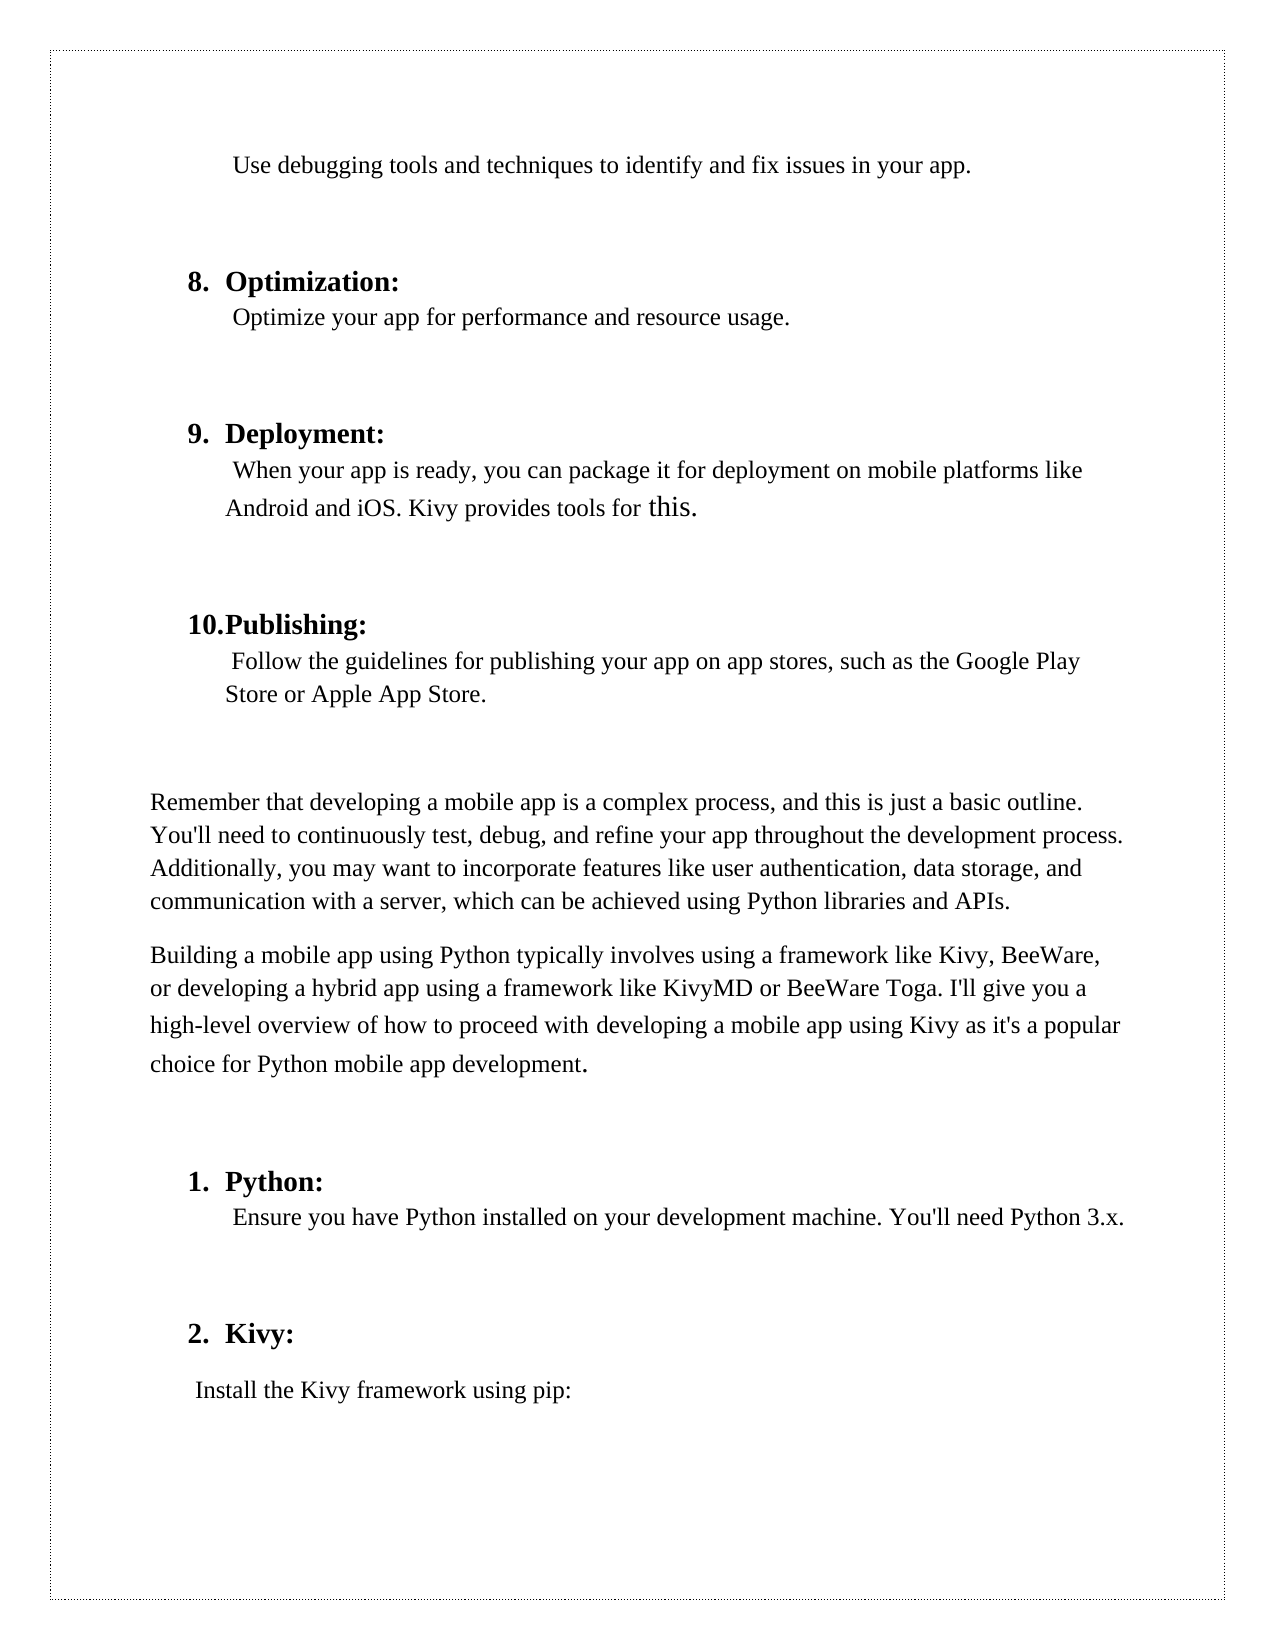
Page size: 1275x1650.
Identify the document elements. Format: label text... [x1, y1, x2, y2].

list Python: [187, 1164, 1125, 1197]
list Deployment: [187, 416, 1125, 450]
list Follow the guidelines for publishing your app on app stores, such as the Google Play Store or Apple App Store. [225, 646, 1125, 708]
list Ensure you have Python installed on your development machine. You'll need Python 3.x. [225, 1202, 1125, 1231]
list When your app is ready, you can package it for deployment on mobile platforms like Android and iOS. Kivy provides tools for this. [225, 455, 1125, 522]
text Install the Kivy framework using pip: [187, 1376, 1125, 1404]
text Remember that developing a mobile app is a complex process, and this is just a basic outline. You'll need to continuously test, debug, and refine your app throughout the development process. Additionally, you may want to incorporate features like user authentication, data storage, and communication with a server, which can be achieved using Python libraries and APIs. [150, 787, 1125, 914]
list Optimize your app for performance and resource usage. [225, 302, 1125, 331]
list Publishing: [187, 607, 1125, 641]
list Use debugging tools and techniques to identify and fix issues in your app. [225, 150, 1125, 179]
text Building a mobile app using Python typically involves using a framework like Kivy, BeeWare, or developing a hybrid app using a framework like KivyMD or BeeWare Toga. I'll give you a high-level overview of how to proceed with developing a mobile app using Kivy as it's a popular choice for Python mobile app development. [150, 940, 1125, 1078]
list Optimization: [187, 264, 1125, 297]
list Kivy: [187, 1316, 1125, 1350]
